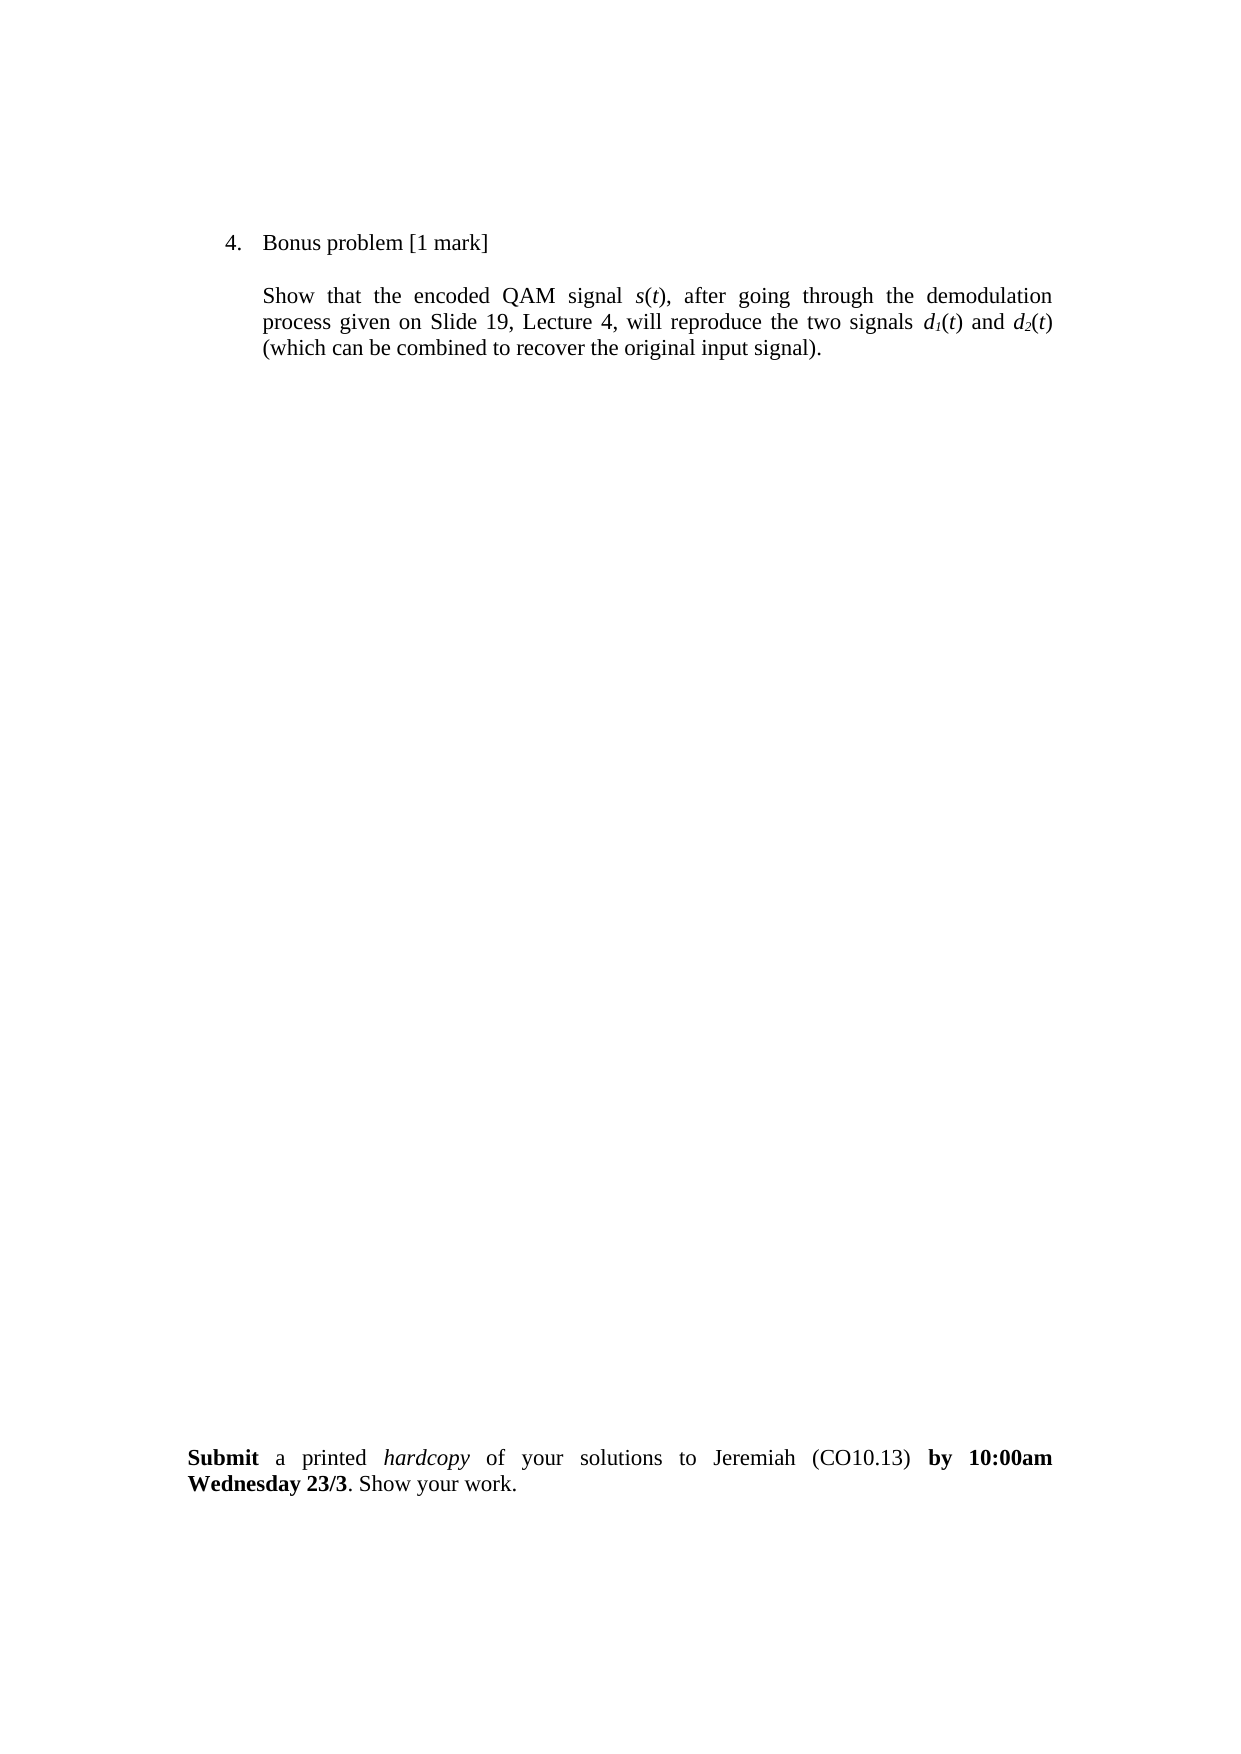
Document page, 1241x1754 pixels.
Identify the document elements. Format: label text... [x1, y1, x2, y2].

text Submit a printed hardcopy of your solutions to Jeremiah (CO10.13) by 10:00am Wednesday 23/3. Show your work. [187, 1444, 1053, 1496]
list Bonus problem [1 mark] [225, 229, 1053, 255]
list Show that the encoded QAM signal s(t), after going through the demodulation process given on Slide 19, Lecture 4, will reproduce the two signals d1(t) and d2(t) (which can be combined to recover the original input signal). [262, 282, 1053, 361]
